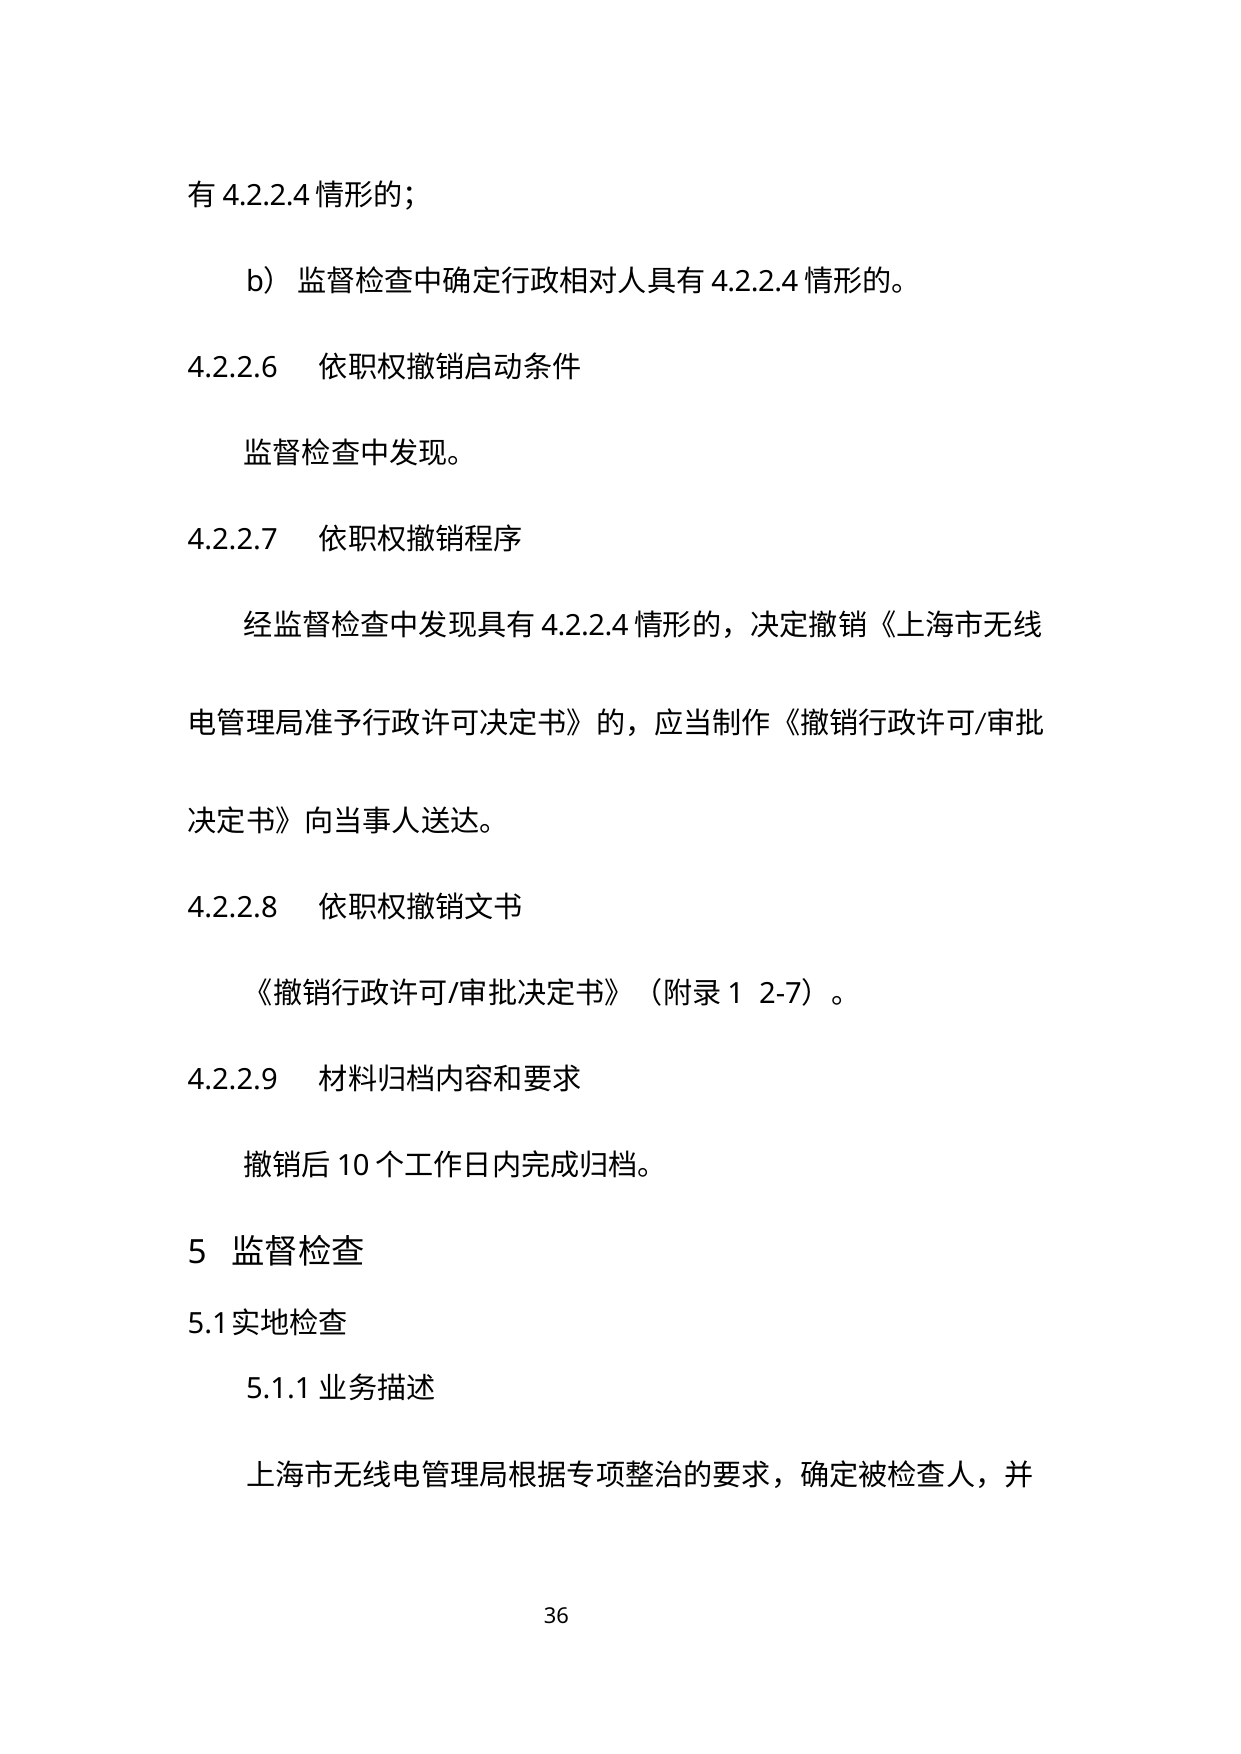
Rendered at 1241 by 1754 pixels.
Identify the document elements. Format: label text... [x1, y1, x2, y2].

subtitle 实地检查 [187, 1289, 1053, 1354]
text 经监督检查中发现具有4.2.2.4情形的，决定撤销《上海市无线电管理局准予行政许可决定书》的，应当制作《撤销行政许可/审批决定书》向当事人送达。 [187, 591, 1053, 851]
list 材料归档内容和要求 [187, 1044, 1053, 1109]
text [187, 1440, 1053, 1505]
list 业务描述 [187, 1354, 1053, 1419]
list 监督检查 [187, 1216, 1053, 1281]
text 监督检查中发现。 [187, 418, 1053, 483]
list 依职权撤销启动条件 [187, 332, 1053, 397]
list 依职权撤销程序 [187, 504, 1053, 569]
list 依职权撤销文书 [187, 872, 1053, 937]
text 撤销后10个工作日内完成归档。 [187, 1130, 1053, 1195]
list 监督检查中确定行政相对人具有4.2.2.4情形的。 [187, 246, 1053, 311]
text 《撤销行政许可/审批决定书》（附录1 2-7）。 [187, 958, 1053, 1023]
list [187, 160, 1053, 225]
